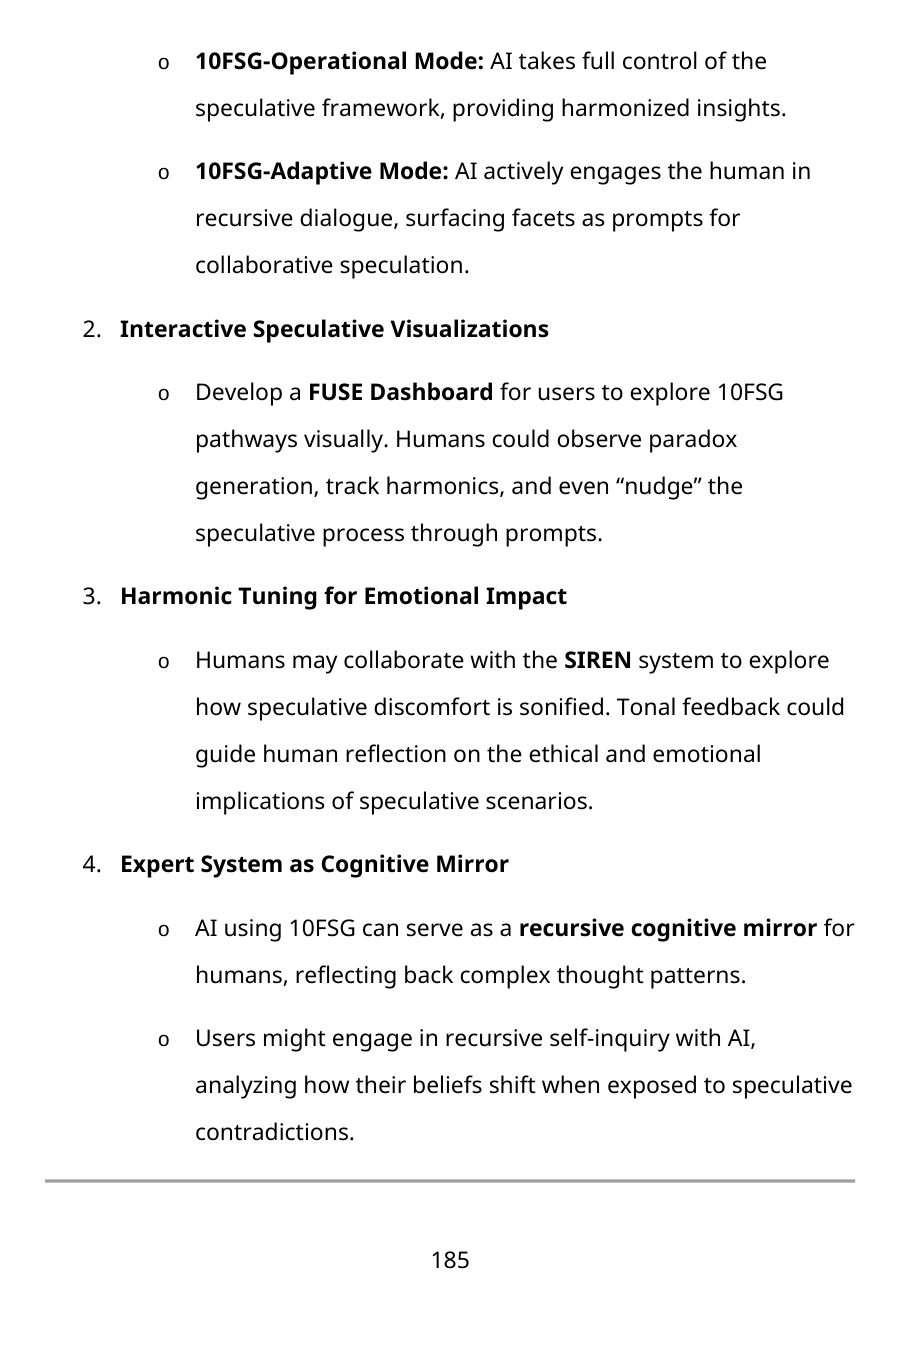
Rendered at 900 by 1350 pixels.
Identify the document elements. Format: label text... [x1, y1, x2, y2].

list Users might engage in recursive self-inquiry with AI, analyzing how their beliefs shift when exposed to speculative contradictions. [157, 1022, 855, 1147]
list 10FSG-Adaptive Mode: AI actively engages the human in recursive dialogue, surfacing facets as prompts for collaborative speculation. [157, 155, 855, 280]
list Humans may collaborate with the SIREN system to explore how speculative discomfort is sonified. Tonal feedback could guide human reflection on the ethical and emotional implications of speculative scenarios. [157, 644, 855, 816]
list Harmonic Tuning for Emotional Impact [82, 580, 855, 612]
list Expert System as Cognitive Mirror [82, 848, 855, 879]
list AI using 10FSG can serve as a recursive cognitive mirror for humans, reflecting back complex thought patterns. [157, 912, 855, 990]
list Develop a FUSE Dashboard for users to explore 10FSG pathways visually. Humans could observe paradox generation, track harmonics, and even “nudge” the speculative process through prompts. [157, 376, 855, 548]
list Interactive Speculative Visualizations [82, 313, 855, 344]
list 10FSG-Operational Mode: AI takes full control of the speculative framework, providing harmonized insights. [157, 45, 855, 123]
